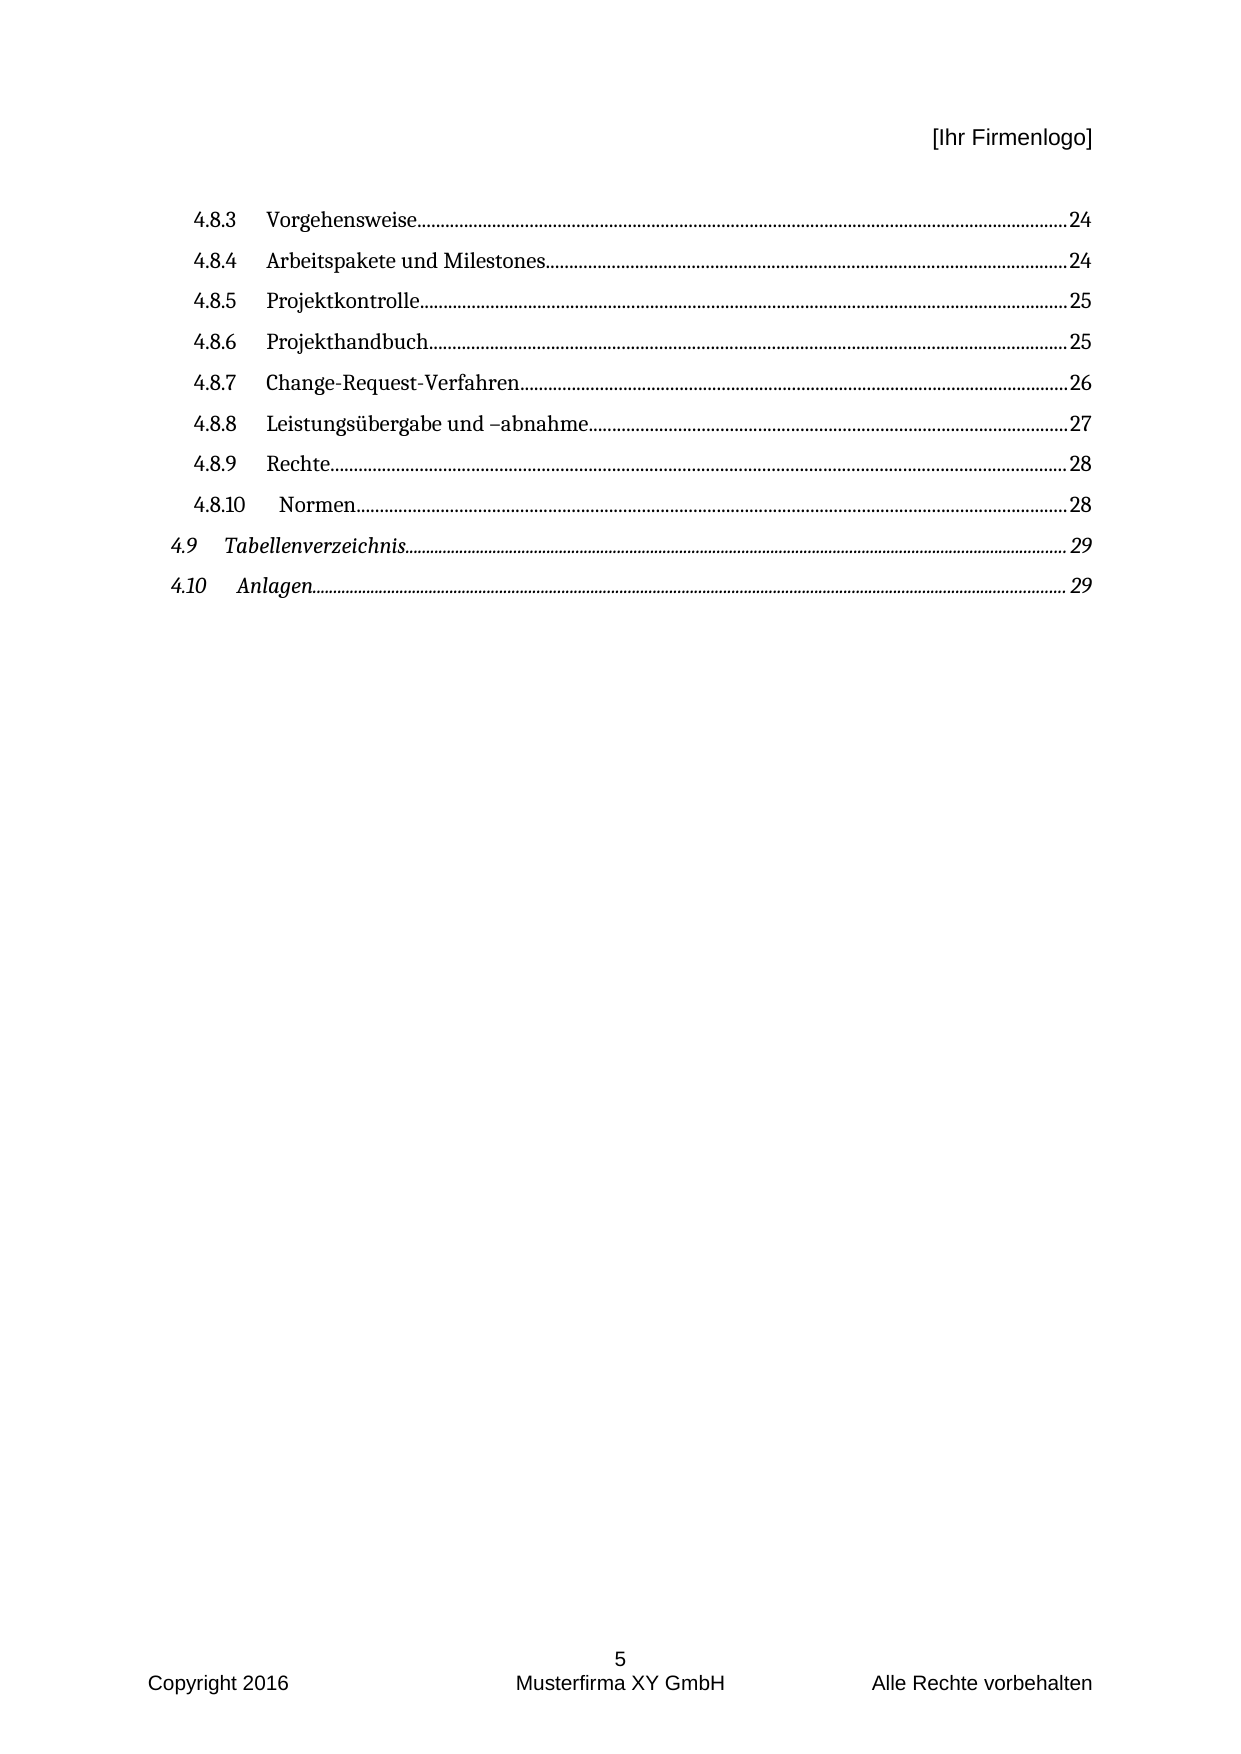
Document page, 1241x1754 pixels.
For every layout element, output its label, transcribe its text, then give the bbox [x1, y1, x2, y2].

text 4.8.7 Change-Request-Verfahren 26 [193, 370, 1092, 396]
text 4.8.3 Vorgehensweise 24 [193, 207, 1092, 233]
text 4.8.8 Leistungsübergabe und –abnahme 27 [193, 410, 1092, 437]
text 4.9 Tabellenverzeichnis 29 [171, 533, 1092, 559]
text 4.8.6 Projekthandbuch 25 [193, 329, 1092, 355]
text 4.8.4 Arbeitspakete und Milestones 24 [193, 247, 1092, 274]
text 4.8.5 Projektkontrolle 25 [193, 288, 1092, 314]
text 4.8.9 Rechte 28 [193, 451, 1092, 477]
text 4.10 Anlagen 29 [171, 573, 1092, 600]
text 4.8.10 Normen 28 [193, 492, 1092, 518]
